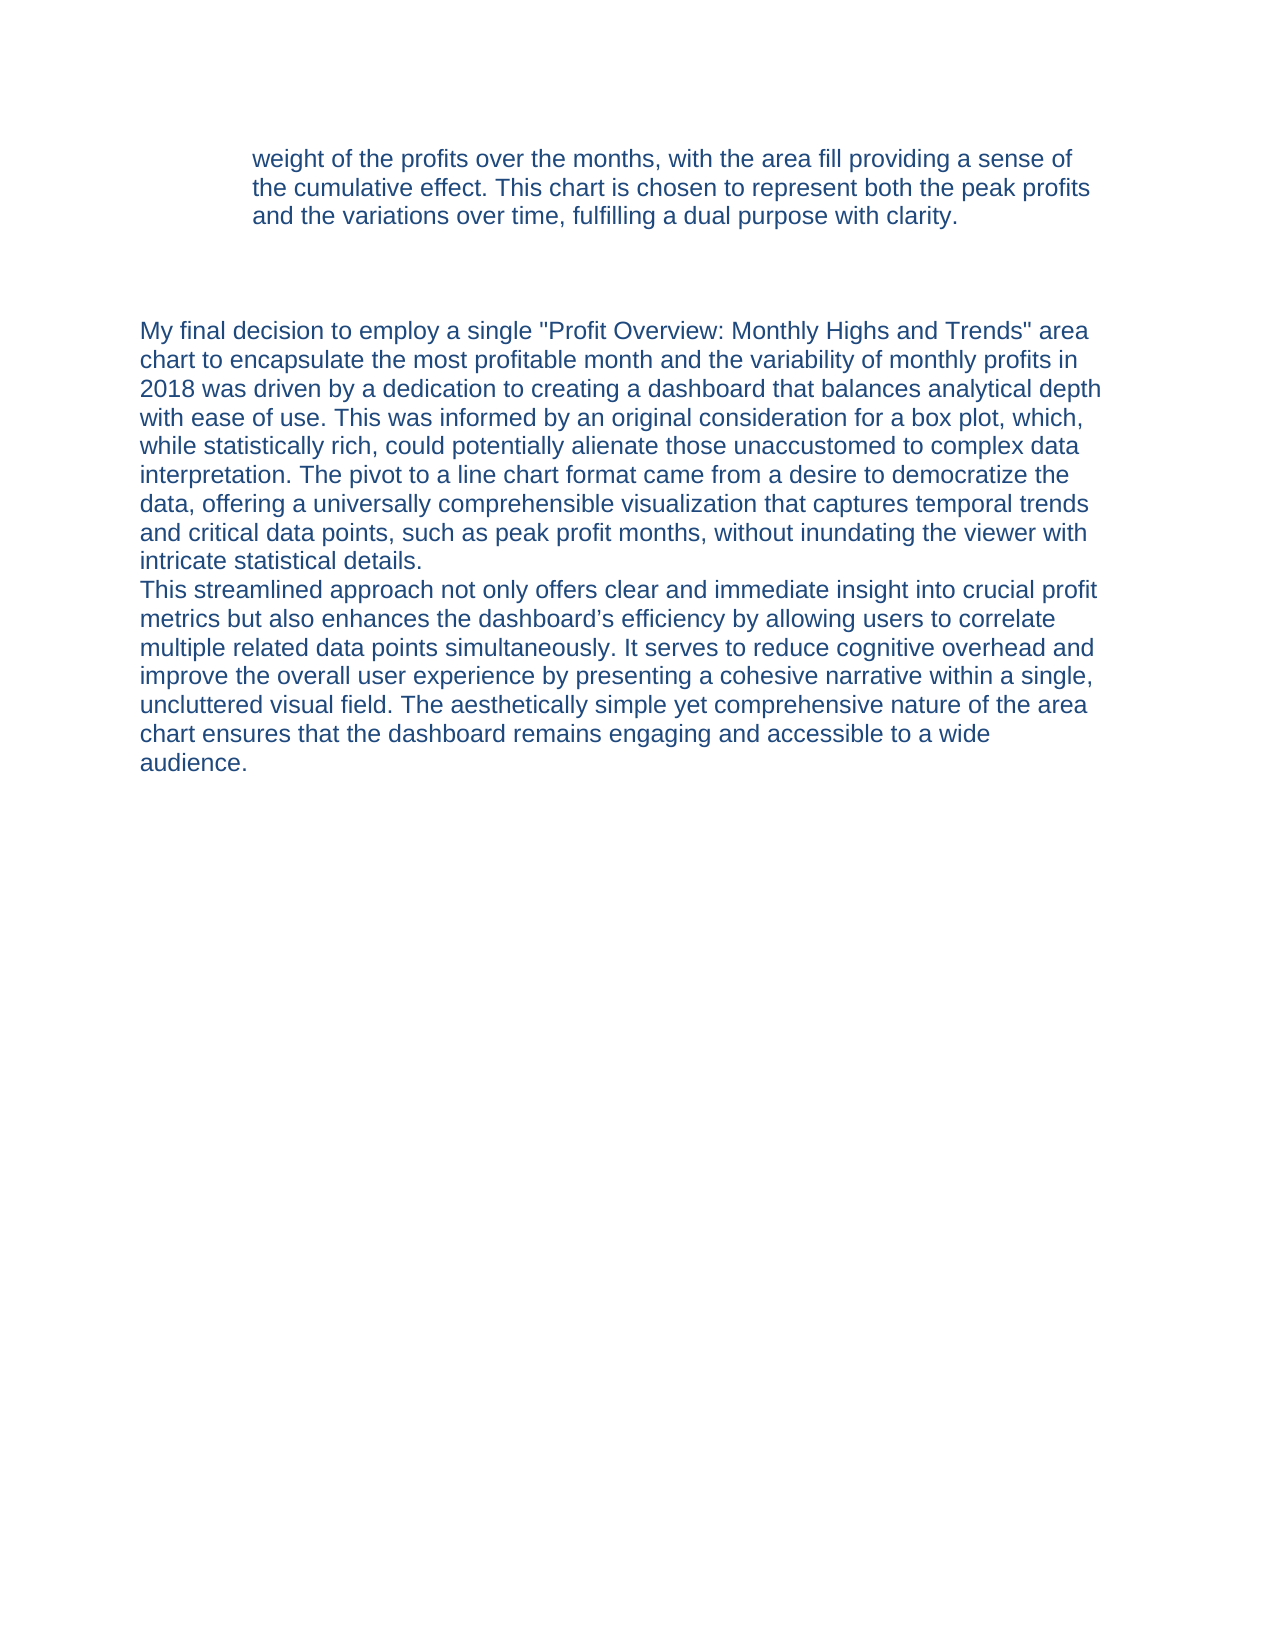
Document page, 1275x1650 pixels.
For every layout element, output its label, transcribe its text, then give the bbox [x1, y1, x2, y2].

text This streamlined approach not only offers clear and immediate insight into crucial profit metrics but also enhances the dashboard’s efficiency by allowing users to correlate multiple related data points simultaneously. It serves to reduce cognitive overhead and improve the overall user experience by presenting a cohesive narrative within a single, uncluttered visual field. The aesthetically simple yet comprehensive nature of the area chart ensures that the dashboard remains engaging and accessible to a wide audience. [139, 575, 1104, 776]
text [252, 144, 1104, 230]
text My final decision to employ a single "Profit Overview: Monthly Highs and Trends" area chart to encapsulate the most profitable month and the variability of monthly profits in 2018 was driven by a dedication to creating a dashboard that balances analytical depth with ease of use. This was informed by an original consideration for a box plot, which, while statistically rich, could potentially alienate those unaccustomed to complex data interpretation. The pivot to a line chart format came from a desire to democratize the data, offering a universally comprehensible visualization that captures temporal trends and critical data points, such as peak profit months, without inundating the viewer with intricate statistical details. [139, 316, 1104, 575]
